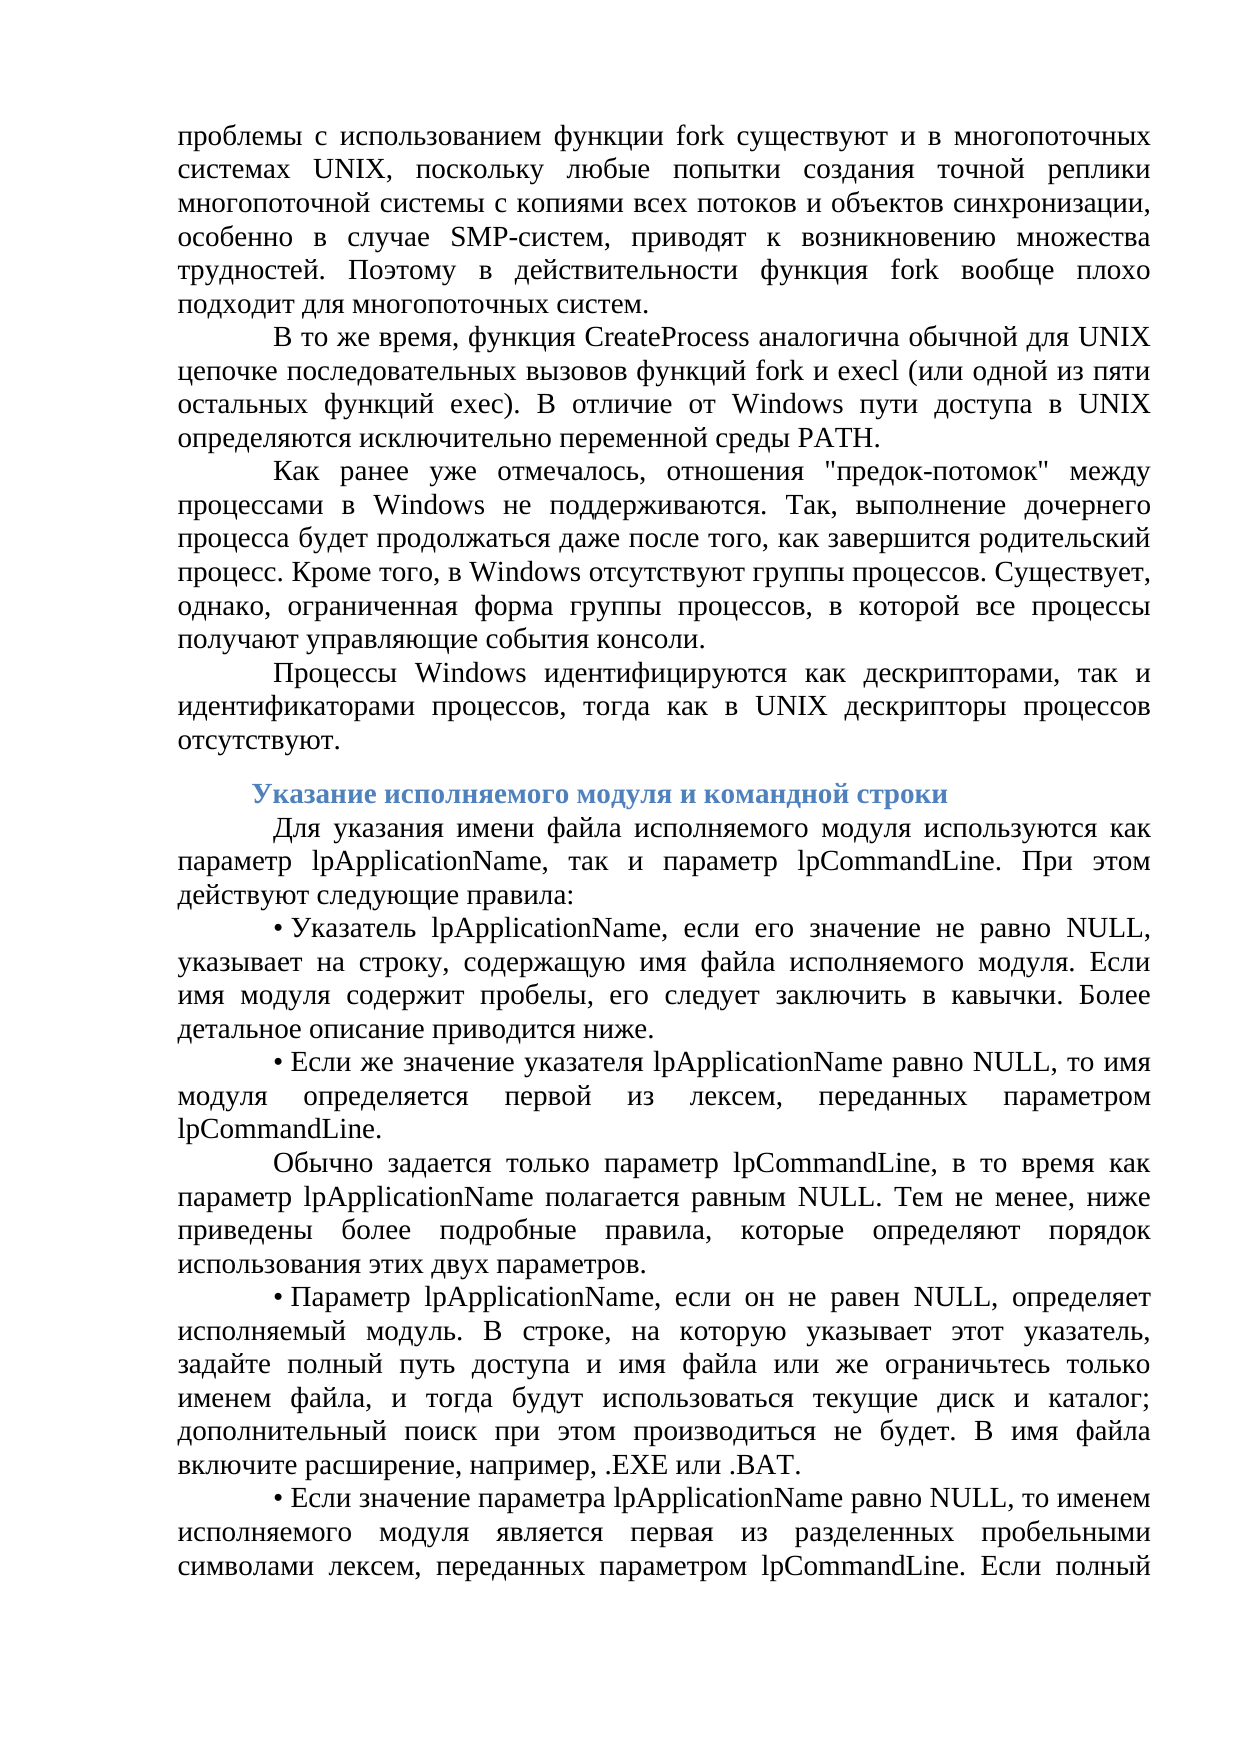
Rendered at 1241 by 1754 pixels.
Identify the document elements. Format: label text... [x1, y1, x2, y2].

text Процессы Windows идентифицируются как дескрипторами, так и идентификаторами процессов, тогда как в UNIX дескрипторы процессов отсутствуют. [177, 655, 1152, 755]
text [177, 118, 1152, 319]
text В то же время, функция CreateProcess аналогична обычной для UNIX цепочке последовательных вызовов функций fork и execl (или одной из пяти остальных функций exec). В отличие от Windows пути доступа в UNIX определяются исключительно переменной среды PATH. [177, 319, 1152, 453]
text • Если же значение указателя lpApplicationName равно NULL, то имя модуля определяется первой из лексем, переданных параметром lpCommandLine. [177, 1044, 1152, 1145]
subtitle Указание исполняемого модуля и командной строки [177, 776, 1152, 810]
text Для указания имени файла исполняемого модуля используются как параметр lpApplicationName, так и параметр lpCommandLine. При этом действуют следующие правила: [177, 810, 1152, 910]
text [177, 1481, 1152, 1581]
text Обычно задается только параметр lpCommandLine, в то время как параметр lpApplicationName полагается равным NULL. Тем не менее, ниже приведены более подробные правила, которые определяют порядок использования этих двух параметров. [177, 1145, 1152, 1279]
text • Параметр lpApplicationName, если он не равен NULL, определяет исполняемый модуль. В строке, на которую указывает этот указатель, задайте полный путь доступа и имя файла или же ограничьтесь только именем файла, и тогда будут использоваться текущие диск и каталог; дополнительный поиск при этом производиться не будет. В имя файла включите расширение, например, .EXE или .ВАТ. [177, 1279, 1152, 1481]
text • Указатель lpApplicationName, если его значение не равно NULL, указывает на строку, содержащую имя файла исполняемого модуля. Если имя модуля содержит пробелы, его следует заключить в кавычки. Более детальное описание приводится ниже. [177, 910, 1152, 1044]
text Как ранее уже отмечалось, отношения "предок-потомок" между процессами в Windows не поддерживаются. Так, выполнение дочернего процесса будет продолжаться даже после того, как завершится родительский процесс. Кроме того, в Windows отсутствуют группы процессов. Существует, однако, ограниченная форма группы процессов, в которой все процессы получают управляющие события консоли. [177, 453, 1152, 655]
